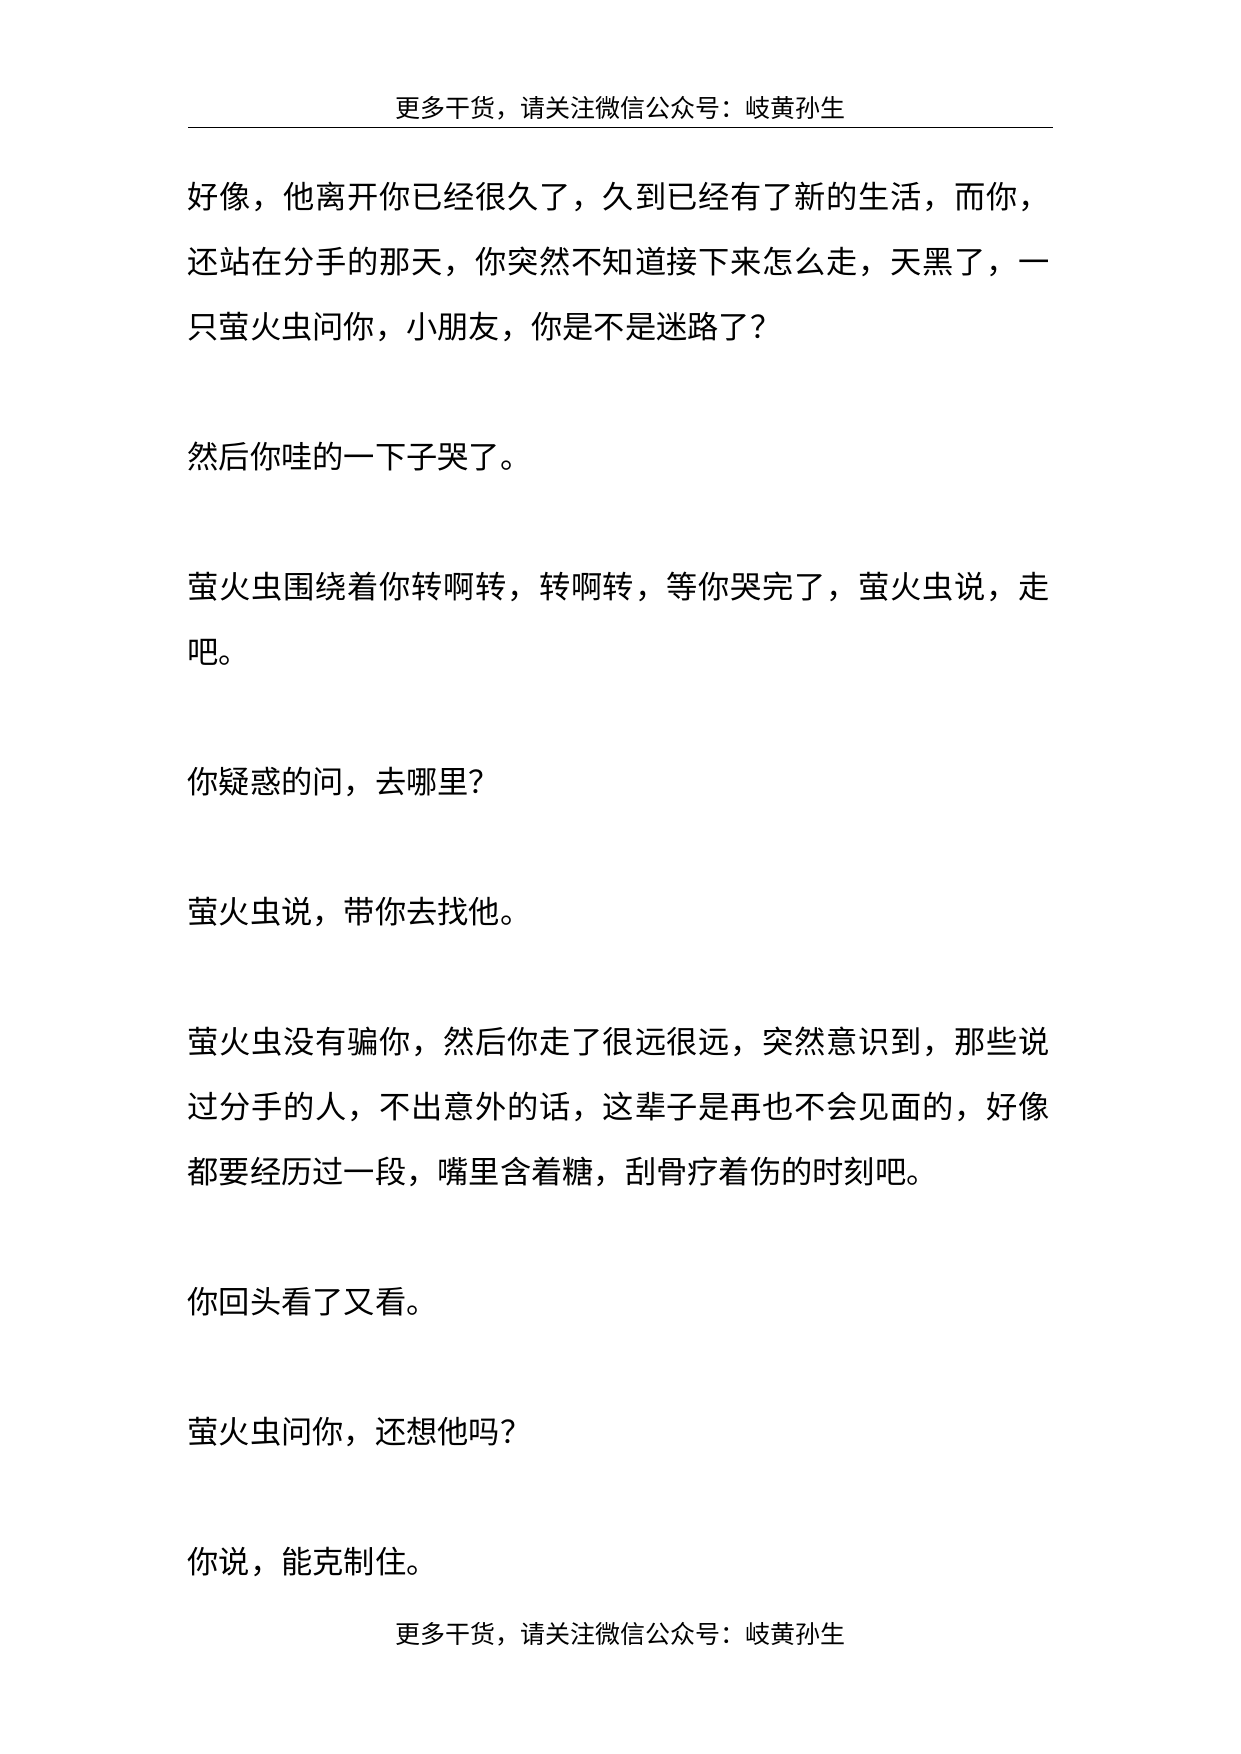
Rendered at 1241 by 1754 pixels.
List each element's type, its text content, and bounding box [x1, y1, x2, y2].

text 然后你哇的一下子哭了。 [187, 422, 1053, 487]
text 萤火虫没有骗你，然后你走了很远很远，突然意识到，那些说过分手的人，不出意外的话，这辈子是再也不会见面的，好像都要经历过一段，嘴里含着糖，刮骨疗着伤的时刻吧。 [187, 1007, 1053, 1202]
text 萤火虫围绕着你转啊转，转啊转，等你哭完了，萤火虫说，走吧。 [187, 552, 1053, 682]
text 萤火虫说，带你去找他。 [187, 877, 1053, 942]
text 好像，他离开你已经很久了，久到已经有了新的生活，而你，还站在分手的那天，你突然不知道接下来怎么走，天黑了，一只萤火虫问你，小朋友，你是不是迷路了？ [187, 162, 1053, 357]
text 你说，能克制住。 [187, 1527, 1053, 1592]
text 你回头看了又看。 [187, 1267, 1053, 1332]
text 萤火虫问你，还想他吗？ [187, 1397, 1053, 1462]
text 你疑惑的问，去哪里？ [187, 747, 1053, 812]
